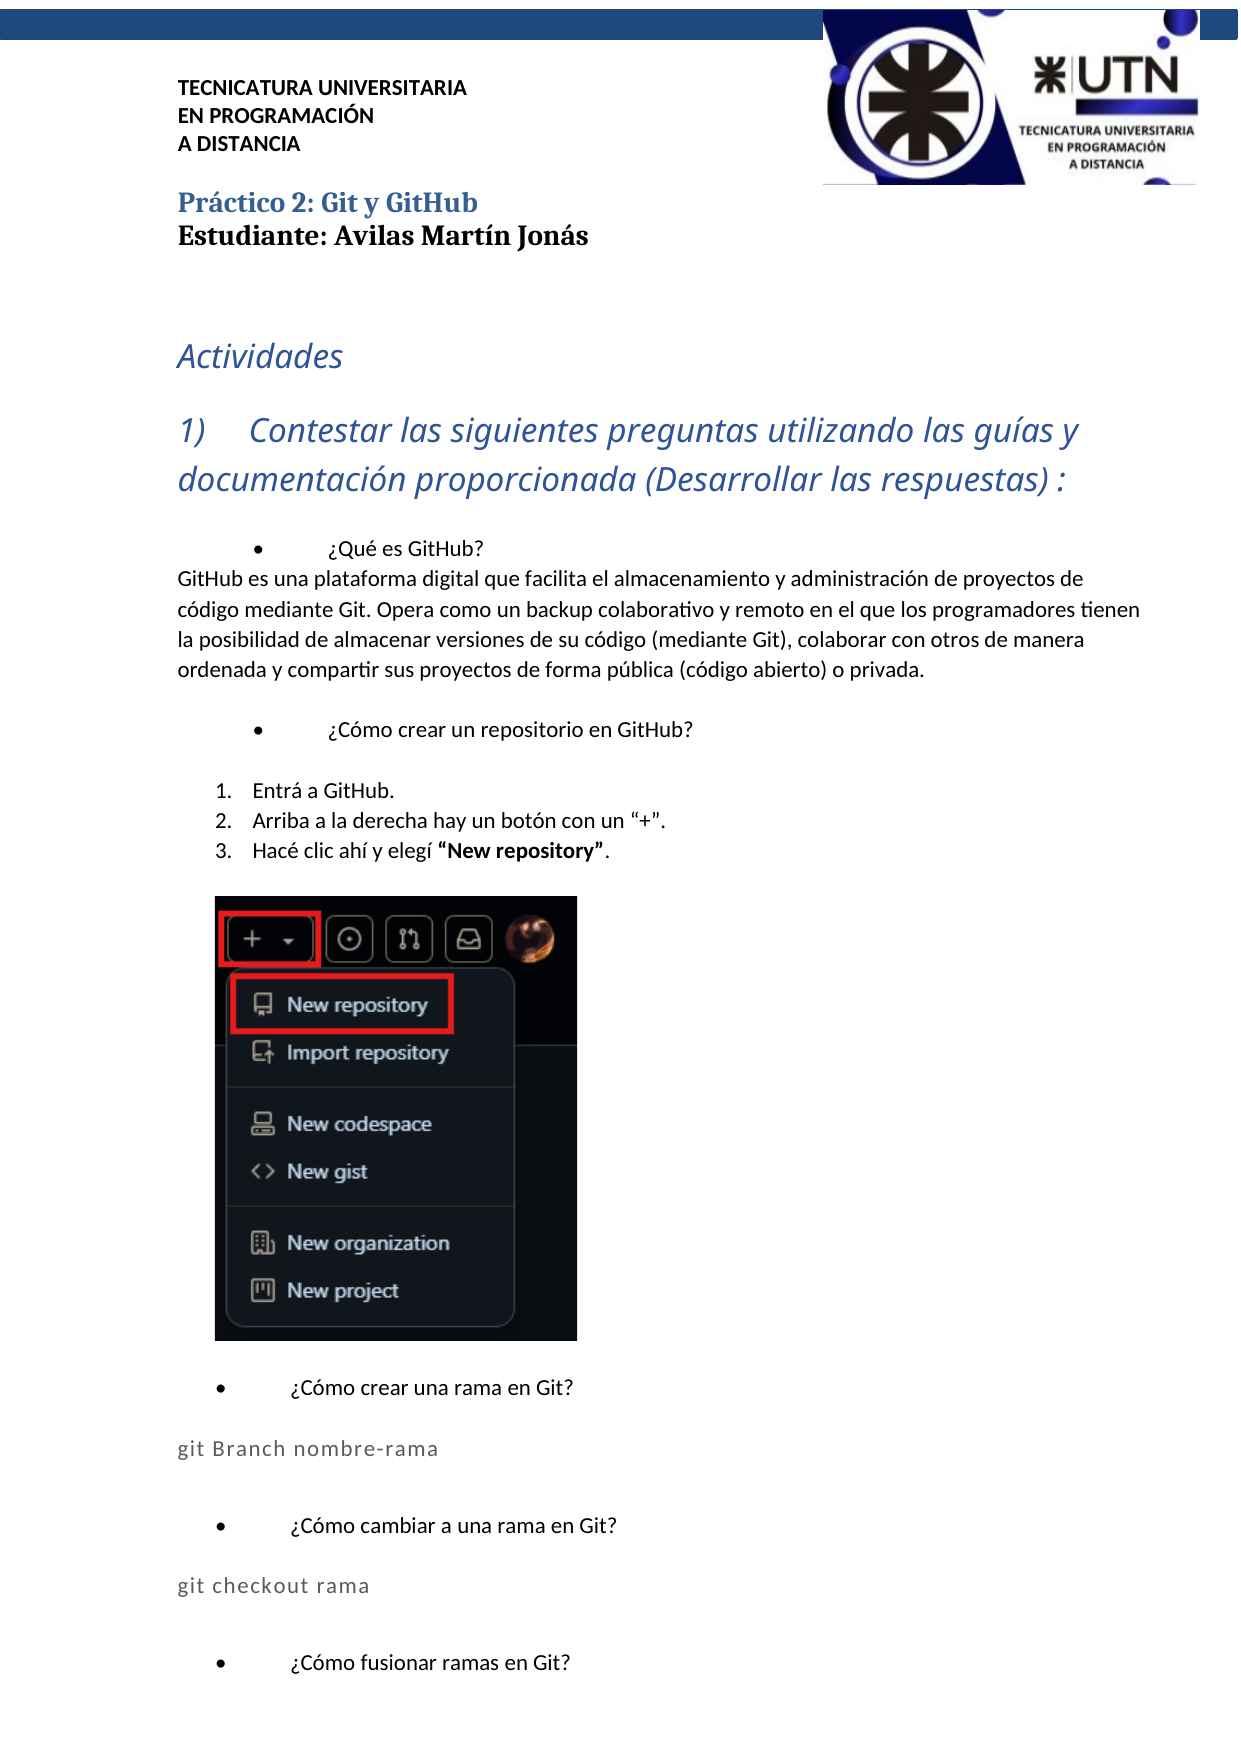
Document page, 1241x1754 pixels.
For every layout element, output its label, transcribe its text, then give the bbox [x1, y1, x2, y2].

subtitle 1) Contestar las siguientes preguntas utilizando las guías y documentación proporcionada (Desarrollar las respuestas) : [177, 407, 1152, 501]
text Estudiante: Avilas Martín Jonás [178, 219, 1154, 253]
subtitle Actividades [177, 333, 1152, 378]
picture [214, 896, 578, 1341]
text GitHub es una plataforma digital que facilita el almacenamiento y administración de proyectos de código mediante Git. Opera como un backup colaborativo y remoto en el que los programadores tienen la posibilidad de almacenar versiones de su código (mediante Git), colaborar con otros de manera ordenada y compartir sus proyectos de forma pública (código abierto) o privada. [177, 564, 1152, 713]
list Arriba a la derecha hay un botón con un “+”. [215, 806, 1152, 834]
picture [823, 10, 1200, 185]
list Hacé clic ahí y elegí “New repository”. [215, 836, 1152, 864]
subtitle git checkout rama [177, 1571, 1152, 1599]
list ¿Cómo cambiar a una rama en Git? [215, 1511, 1152, 1539]
list ¿Cómo crear una rama en Git? [215, 1373, 1152, 1401]
subtitle git Branch nombre-rama [177, 1434, 1152, 1462]
list ¿Qué es GitHub? [252, 534, 1152, 562]
list ¿Cómo fusionar ramas en Git? [215, 1648, 1152, 1676]
list Entrá a GitHub. [215, 776, 1152, 804]
list ¿Cómo crear un repositorio en GitHub? [252, 716, 1152, 743]
text A DISTANCIA [178, 129, 1154, 157]
text TECNICATURA UNIVERSITARIA EN PROGRAMACIÓN [178, 73, 471, 129]
text Práctico 2: Git y GitHub [178, 186, 1154, 219]
